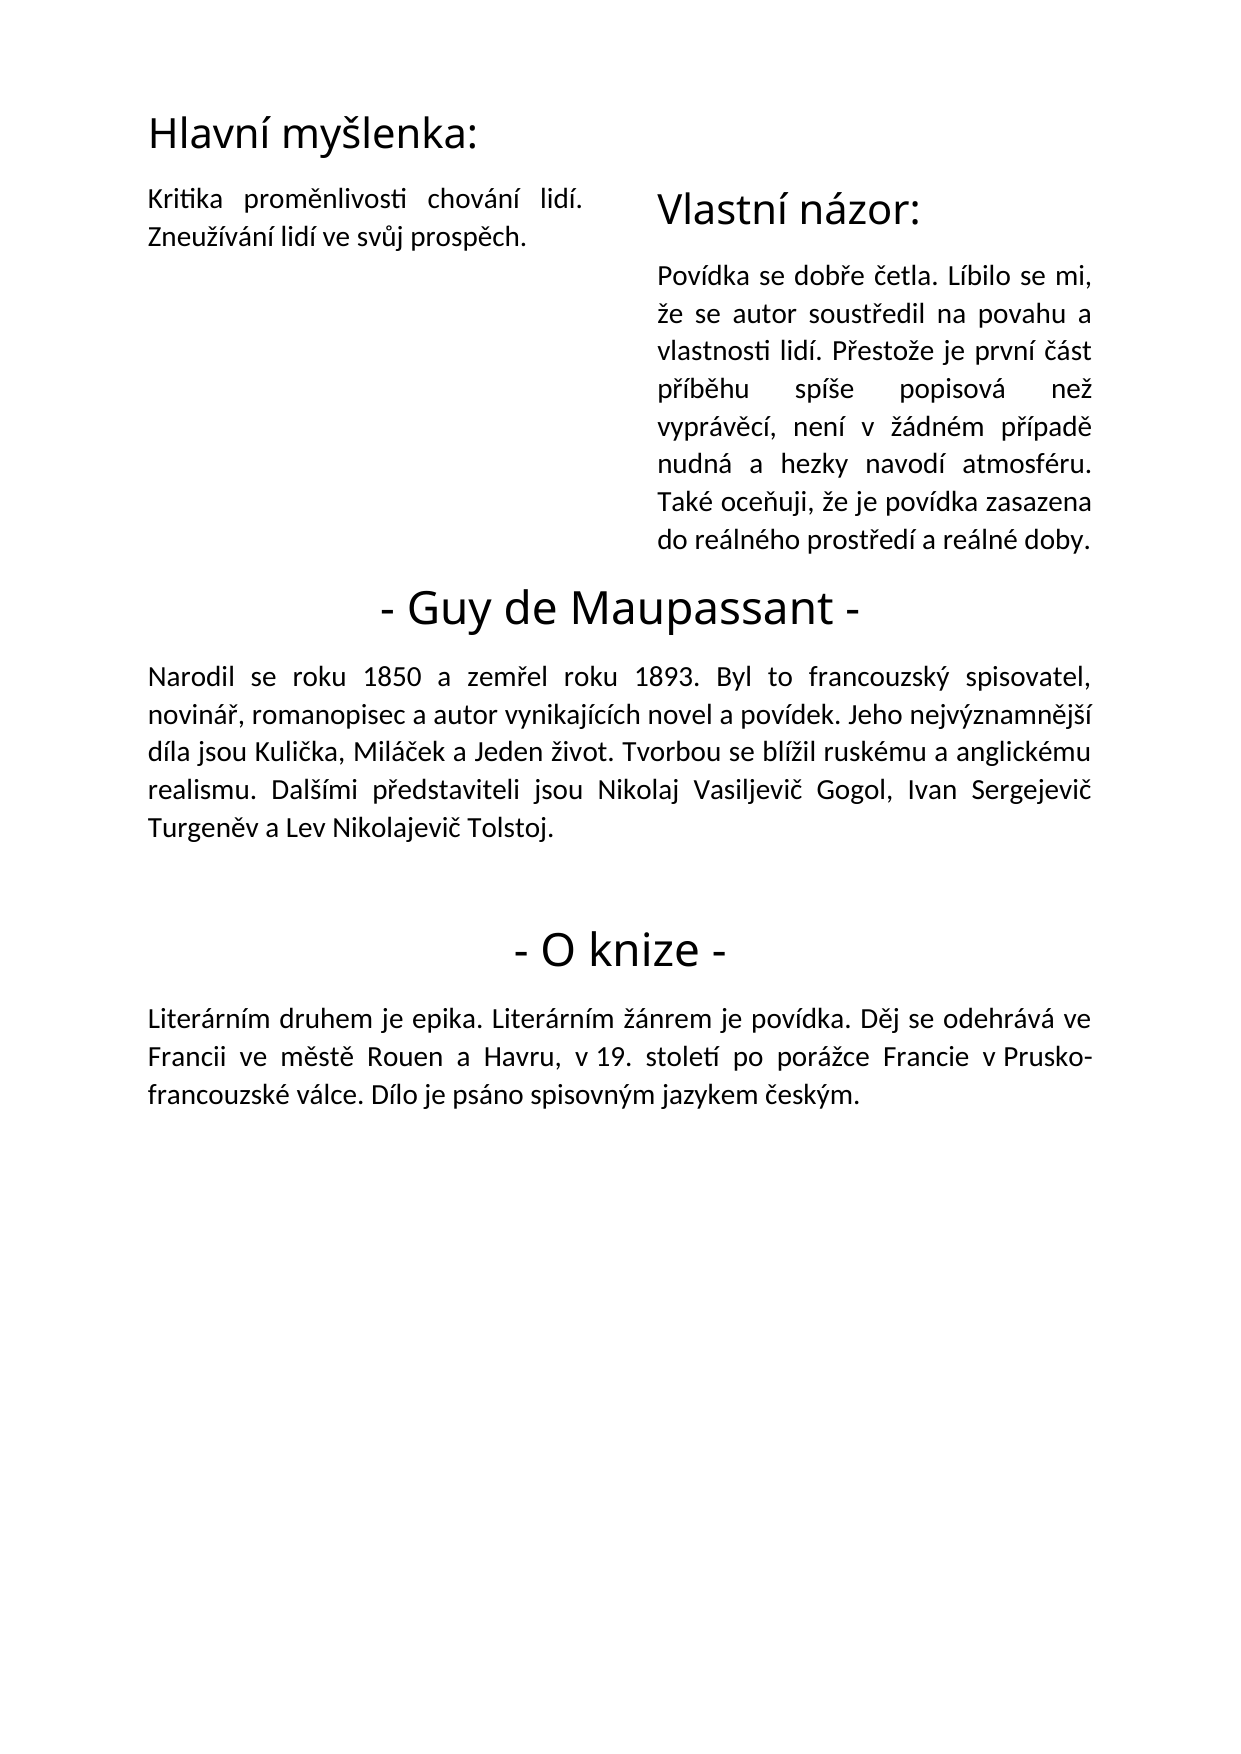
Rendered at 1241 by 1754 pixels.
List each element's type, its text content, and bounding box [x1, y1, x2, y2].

text - O knize - [148, 918, 1093, 980]
text Narodil se roku 1850 a zemřel roku 1893. Byl to francouzský spisovatel, novinář, romanopisec a autor vynikajících novel a povídek. Jeho nejvýznamnější díla jsou Kulička, Miláček a Jeden život. Tvorbou se blížil ruskému a anglickému realismu. Dalšími představiteli jsou Nikolaj Vasiljevič Gogol, Ivan Sergejevič Turgeněv a Lev Nikolajevič Tolstoj. [148, 658, 1093, 844]
text Vlastní názor: [657, 180, 1093, 237]
text Hlavní myšlenka: [148, 103, 583, 160]
text - Guy de Maupassant - [148, 575, 1093, 638]
text Kritika proměnlivosti chování lidí. Zneužívání lidí ve svůj prospěch. [148, 180, 583, 253]
text Povídka se dobře četla. Líbilo se mi, že se autor soustředil na povahu a vlastnosti lidí. Přestože je první část příběhu spíše popisová než vyprávěcí, není v žádném případě nudná a hezky navodí atmosféru. Také oceňuji, že je povídka zasazena do reálného prostředí a reálné doby. [657, 257, 1093, 557]
text Literárním druhem je epika. Literárním žánrem je povídka. Děj se odehrává ve Francii ve městě Rouen a Havru, v 19. století po porážce Francie v Prusko-francouzské válce. Dílo je psáno spisovným jazykem českým. [148, 1000, 1093, 1111]
